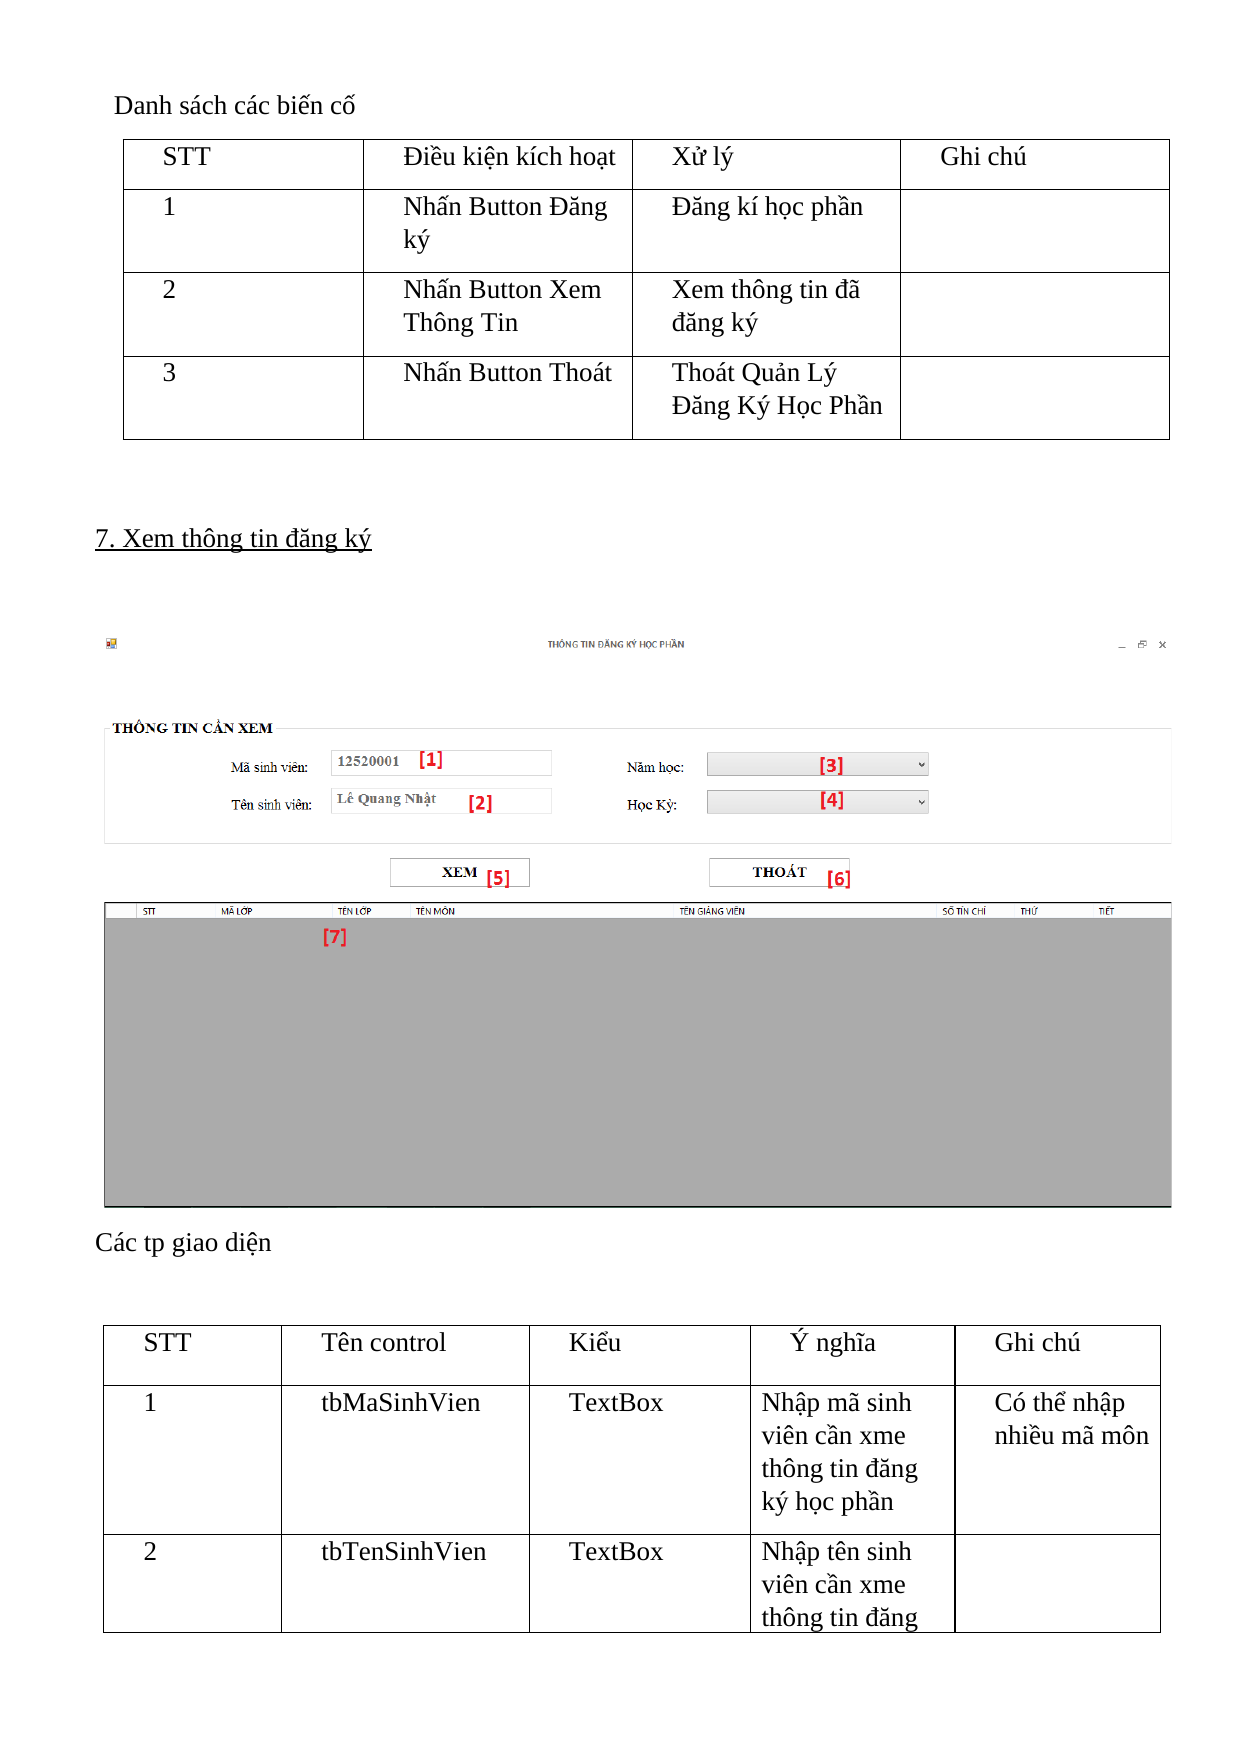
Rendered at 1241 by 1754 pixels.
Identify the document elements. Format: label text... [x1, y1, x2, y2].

table_cell Có thể nhập nhiều mã môn [956, 1386, 1160, 1534]
table_cell Nhấn Button Đăng ký [364, 190, 632, 272]
table_cell TextBox [530, 1535, 750, 1632]
table_cell 2 [104, 1535, 281, 1632]
table_cell TextBox [530, 1386, 750, 1534]
table_cell Thoát Quản Lý Đăng Ký Học Phần [633, 357, 900, 439]
table_cell tbTenSinhVien [282, 1535, 529, 1632]
text Các tp giao diện [95, 1226, 1169, 1257]
text 7. Xem thông tin đăng ký [95, 522, 1169, 553]
table_header Xử lý [633, 140, 900, 189]
table_cell tbMaSinhVien [282, 1386, 529, 1534]
table_cell 2 [124, 273, 363, 356]
table_header Ghi chú [901, 140, 1169, 189]
table_header Ghi chú [956, 1326, 1160, 1385]
table_header STT [104, 1326, 281, 1385]
table_header Ý nghĩa [751, 1326, 954, 1385]
table_cell Nhấn Button Thoát [364, 357, 632, 439]
table_cell [901, 273, 1169, 356]
table_cell Đăng kí học phần [633, 190, 900, 272]
table_cell Nhập tên sinh viên cần xme thông tin đăng ký học phần [751, 1535, 954, 1632]
picture [104, 637, 1172, 1208]
table_header Điều kiện kích hoạt [364, 140, 632, 189]
table_cell Xem thông tin đã đăng ký [633, 273, 900, 356]
list Danh sách các biến cố [114, 89, 1169, 120]
table_cell Nhập mã sinh viên cần xme thông tin đăng ký học phần [751, 1386, 954, 1534]
table_cell 1 [104, 1386, 281, 1534]
table_cell [901, 357, 1169, 439]
table_cell [956, 1535, 1160, 1632]
table_cell [901, 190, 1169, 272]
table_cell 3 [124, 357, 363, 439]
table_cell 1 [124, 190, 363, 272]
table_header Kiểu [530, 1326, 750, 1385]
table_cell Nhấn Button Xem Thông Tin [364, 273, 632, 356]
table_header STT [124, 140, 363, 189]
table_header Tên control [282, 1326, 529, 1385]
